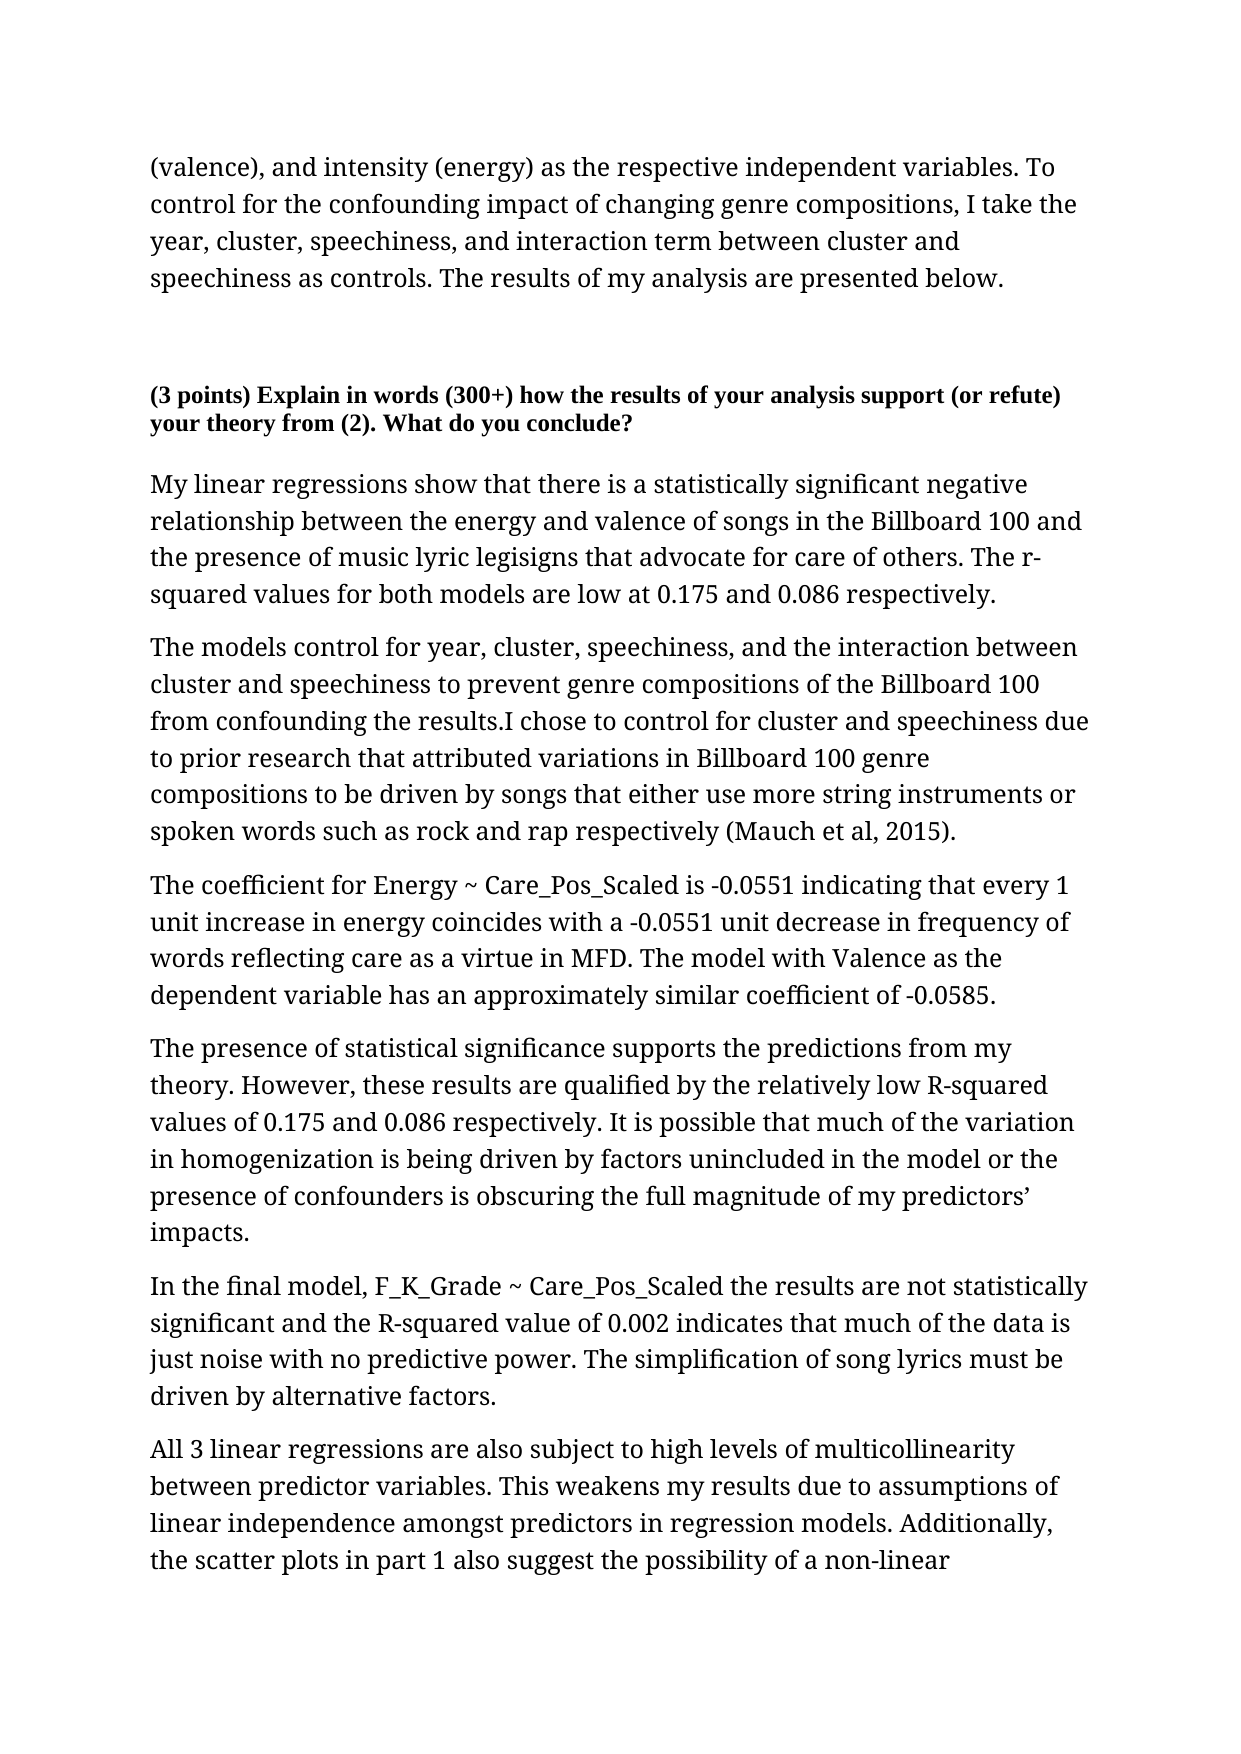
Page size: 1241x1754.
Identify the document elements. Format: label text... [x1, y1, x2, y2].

text (3 points) Explain in words (300+) how the results of your analysis support (or refute) your theory from (2). What do you conclude? [150, 380, 1090, 437]
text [150, 150, 1090, 294]
text My linear regressions show that there is a statistically significant negative relationship between the energy and valence of songs in the Billboard 100 and the presence of music lyric legisigns that advocate for care of others. The r-squared values for both models are low at 0.175 and 0.086 respectively. [150, 466, 1090, 611]
text The presence of statistical significance supports the predictions from my theory. However, these results are qualified by the relatively low R-squared values of 0.175 and 0.086 respectively. It is possible that much of the variation in homogenization is being driven by factors unincluded in the model or the presence of confounders is obscuring the full magnitude of my predictors’ impacts. [150, 1031, 1090, 1249]
text The models control for year, cluster, speechiness, and the interaction between cluster and speechiness to prevent genre compositions of the Billboard 100 from confounding the results.I chose to control for cluster and speechiness due to prior research that attributed variations in Billboard 100 genre compositions to be driven by songs that either use more string instruments or spoken words such as rock and rap respectively (Mauch et al, 2015). [150, 630, 1090, 848]
text In the final model, F_K_Grade ~ Care_Pos_Scaled the results are not statistically significant and the R-squared value of 0.002 indicates that much of the data is just noise with no predictive power. The simplification of song lyrics must be driven by alternative factors. [150, 1268, 1090, 1413]
text The coefficient for Energy ~ Care_Pos_Scaled is -0.0551 indicating that every 1 unit increase in energy coincides with a -0.0551 unit decrease in frequency of words reflecting care as a virtue in MFD. The model with Valence as the dependent variable has an approximately similar coefficient of -0.0585. [150, 867, 1090, 1012]
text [150, 1432, 1090, 1577]
